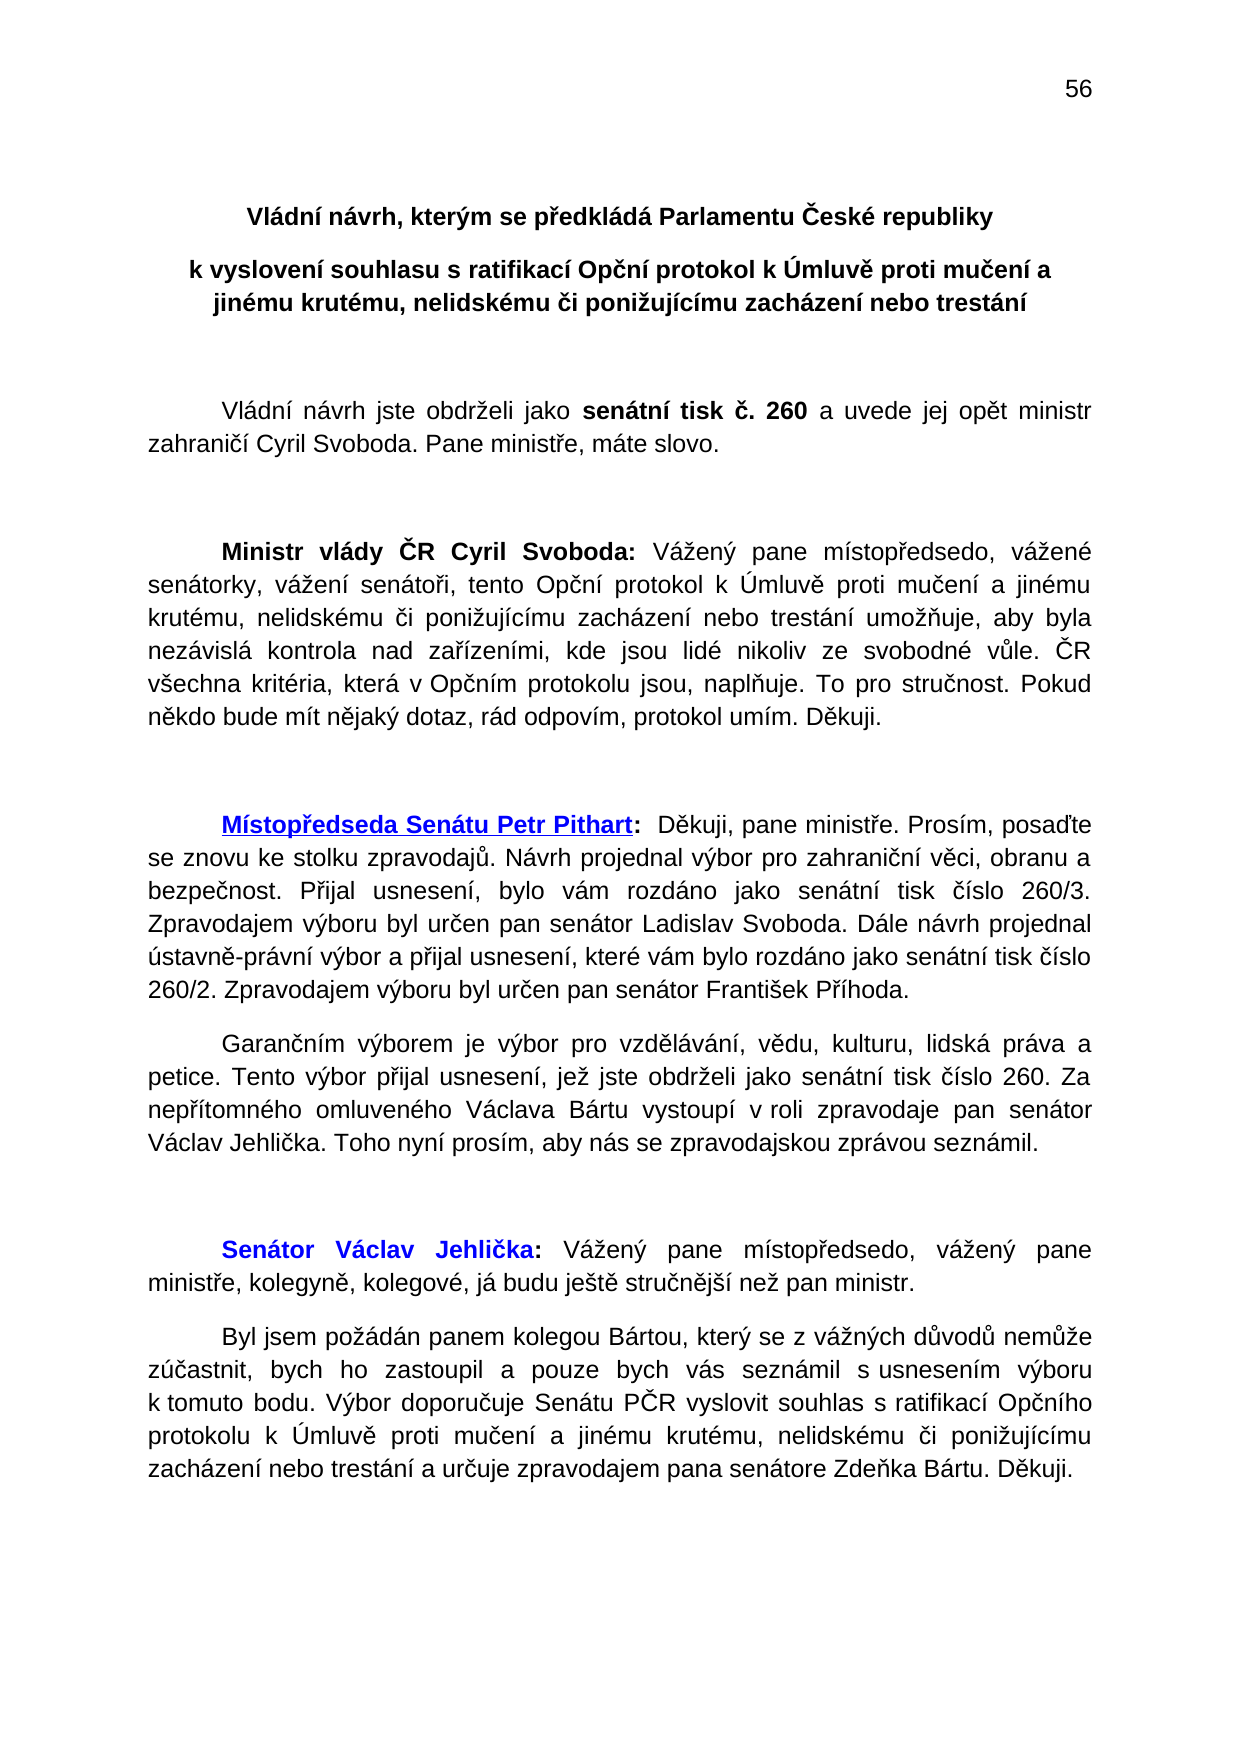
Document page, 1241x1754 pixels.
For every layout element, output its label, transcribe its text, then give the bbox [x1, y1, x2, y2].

text k vyslovení souhlasu s ratifikací Opční protokol k Úmluvě proti mučení a jinému krutému, nelidskému či ponižujícímu zacházení nebo trestání [148, 255, 1093, 317]
text Místopředseda Senátu Petr Pithart: Děkuji, pane ministře. Prosím, posaďte se znovu ke stolku zpravodajů. Návrh projednal výbor pro zahraniční věci, obranu a bezpečnost. Přijal usnesení, bylo vám rozdáno jako senátní tisk číslo 260/3. Zpravodajem výboru byl určen pan senátor Ladislav Svoboda. Dále návrh projednal ústavně-právní výbor a přijal usnesení, které vám bylo rozdáno jako senátní tisk číslo 260/2. Zpravodajem výboru byl určen pan senátor František Příhoda. [148, 809, 1093, 1003]
text Senátor Václav Jehlička: Vážený pane místopředsedo, vážený pane ministře, kolegyně, kolegové, já budu ještě stručnější než pan ministr. [148, 1235, 1093, 1297]
text Vládní návrh, kterým se předkládá Parlamentu České republiky [148, 201, 1093, 230]
text Byl jsem požádán panem kolegou Bártou, který se z vážných důvodů nemůže zúčastnit, bych ho zastoupil a pouze bych vás seznámil s usnesením výboru k tomuto bodu. Výbor doporučuje Senátu PČR vyslovit souhlas s ratifikací Opčního protokolu k Úmluvě proti mučení a jinému krutému, nelidskému či ponižujícímu zacházení nebo trestání a určuje zpravodajem pana senátore Zdeňka Bártu. Děkuji. [148, 1322, 1093, 1483]
text Garančním výborem je výbor pro vzdělávání, vědu, kulturu, lidská práva a petice. Tento výbor přijal usnesení, jež jste obdrželi jako senátní tisk číslo 260. Za nepřítomného omluveného Václava Bártu vystoupí v roli zpravodaje pan senátor Václav Jehlička. Toho nyní prosím, aby nás se zpravodajskou zprávou seznámil. [148, 1028, 1093, 1156]
text Ministr vlády ČR Cyril Svoboda: Vážený pane místopředsedo, vážené senátorky, vážení senátoři, tento Opční protokol k Úmluvě proti mučení a jinému krutému, nelidskému či ponižujícímu zacházení nebo trestání umožňuje, aby byla nezávislá kontrola nad zařízeními, kde jsou lidé nikoliv ze svobodné vůle. ČR všechna kritéria, která v Opčním protokolu jsou, naplňuje. To pro stručnost. Pokud někdo bude mít nějaký dotaz, rád odpovím, protokol umím. Děkuji. [148, 537, 1093, 731]
text Vládní návrh jste obdrželi jako senátní tisk č. 260 a uvede jej opět ministr zahraničí Cyril Svoboda. Pane ministře, máte slovo. [148, 396, 1093, 458]
